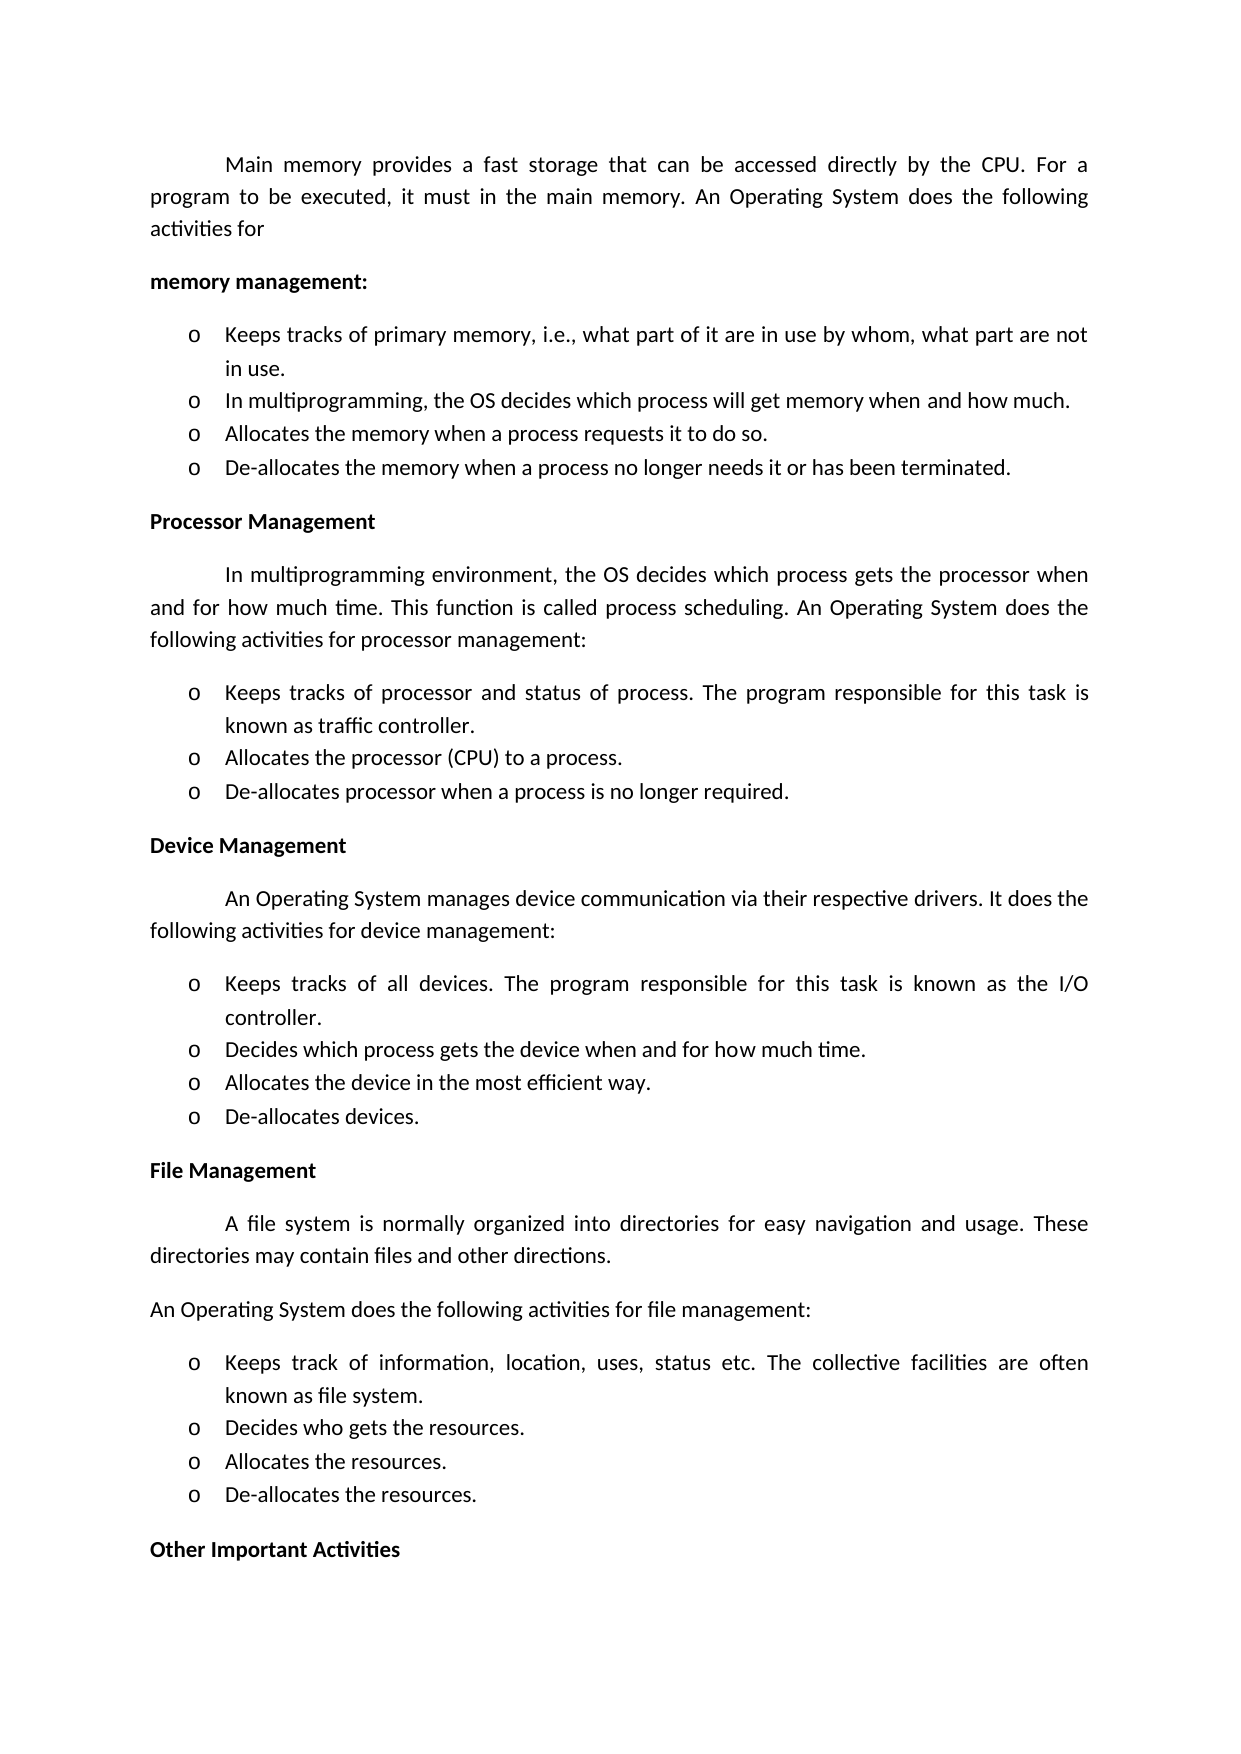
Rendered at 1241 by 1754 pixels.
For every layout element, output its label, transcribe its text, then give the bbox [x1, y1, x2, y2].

text A file system is normally organized into directories for easy navigation and usage. These directories may contain files and other directions. [150, 1209, 1090, 1270]
text An Operating System manages device communication via their respective drivers. It does the following activities for device management: [150, 884, 1090, 944]
list Decides who gets the resources. [187, 1413, 1090, 1442]
list Allocates the resources. [187, 1447, 1090, 1476]
list Decides which process gets the device when and for how much time. [187, 1035, 1090, 1064]
text In multiprogramming environment, the OS decides which process gets the processor when and for how much time. This function is called process scheduling. An Operating System does the following activities for processor management: [150, 560, 1090, 653]
text An Operating System does the following activities for file management: [150, 1295, 1090, 1323]
list Allocates the memory when a process requests it to do so. [187, 419, 1090, 449]
list Keeps tracks of primary memory, i.e., what part of it are in use by whom, what part are not in use. [187, 320, 1090, 382]
list Keeps track of information, location, uses, status etc. The collective facilities are often known as file system. [187, 1348, 1090, 1409]
list De-allocates the memory when a process no longer needs it or has been terminated. [187, 453, 1090, 482]
list Allocates the processor (CPU) to a process. [187, 743, 1090, 772]
text File Management [150, 1156, 1090, 1184]
list Keeps tracks of all devices. The program responsible for this task is known as the I/O controller. [187, 969, 1090, 1031]
text memory management: [150, 267, 1090, 295]
list Allocates the device in the most efficient way. [187, 1068, 1090, 1098]
list Keeps tracks of processor and status of process. The program responsible for this task is known as traffic controller. [187, 678, 1090, 739]
text Other Important Activities [150, 1535, 1090, 1563]
list De-allocates devices. [187, 1102, 1090, 1131]
text Device Management [150, 831, 1090, 859]
list In multiprogramming, the OS decides which process will get memory when and how much. [187, 386, 1090, 415]
text Processor Management [150, 507, 1090, 535]
list De-allocates the resources. [187, 1480, 1090, 1509]
text Main memory provides a fast storage that can be accessed directly by the CPU. For a program to be executed, it must in the main memory. An Operating System does the following activities for [150, 150, 1090, 242]
list De-allocates processor when a process is no longer required. [187, 777, 1090, 806]
